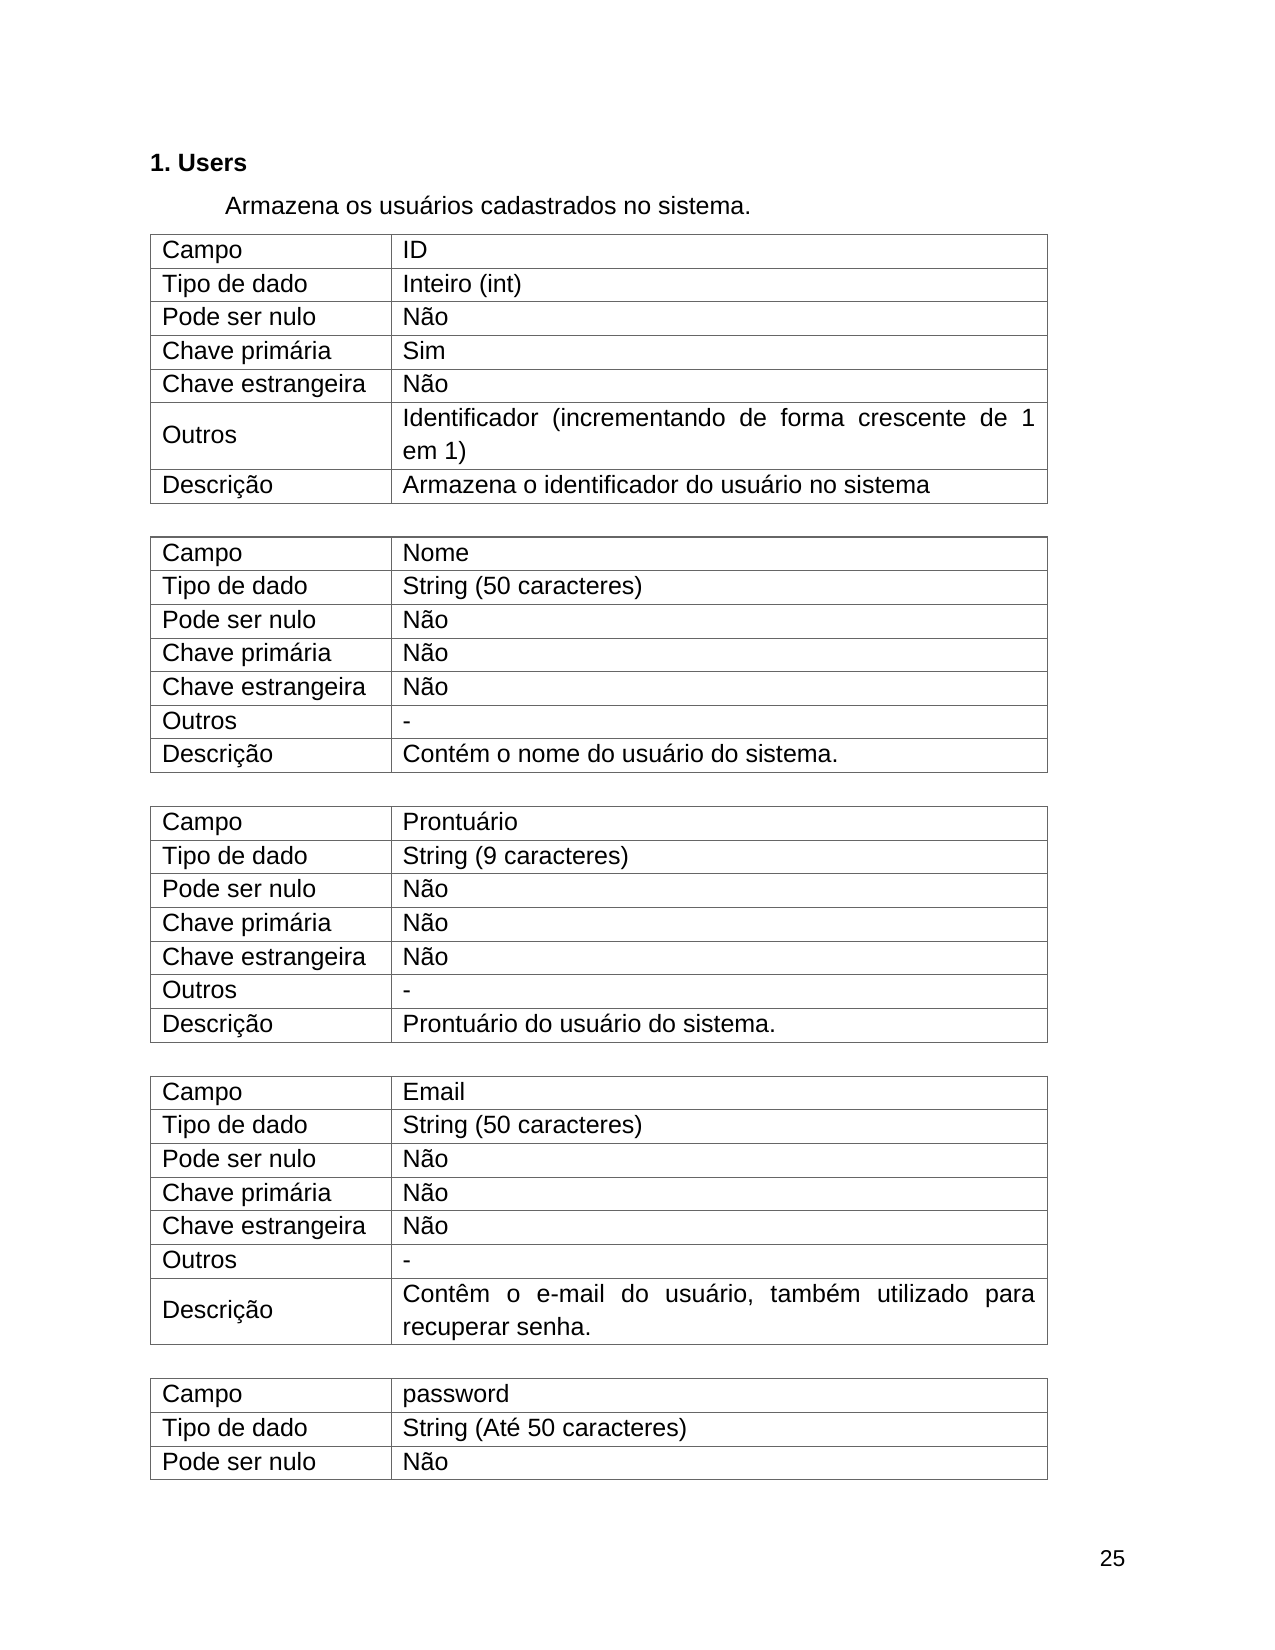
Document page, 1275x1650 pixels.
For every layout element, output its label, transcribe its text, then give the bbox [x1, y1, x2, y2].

table_cell Descrição [151, 1009, 391, 1042]
table_cell Chave estrangeira [151, 370, 391, 402]
table_cell Outros [151, 1245, 391, 1277]
table_header Campo [151, 235, 391, 267]
table_header Email [392, 1077, 1047, 1109]
table_cell Pode ser nulo [151, 1447, 391, 1479]
table_cell Outros [151, 706, 391, 738]
table_cell Pode ser nulo [151, 605, 391, 637]
table_cell Tipo de dado [151, 841, 391, 873]
table_cell Tipo de dado [151, 571, 391, 604]
table_cell Armazena o identificador do usuário no sistema [392, 470, 1047, 502]
table_cell - [392, 1245, 1047, 1277]
table_cell Prontuário do usuário do sistema. [392, 1009, 1047, 1042]
text 1. Users [150, 148, 1124, 176]
table_header Prontuário [392, 807, 1047, 840]
table_cell Contêm o e-mail do usuário, também utilizado para recuperar senha. [392, 1279, 1047, 1344]
table_cell - [392, 975, 1047, 1008]
table_header ID [392, 235, 1047, 267]
table_cell Inteiro (int) [392, 269, 1047, 301]
table_cell Descrição [151, 470, 391, 502]
table_header Campo [151, 807, 391, 840]
table_cell String (Até 50 caracteres) [392, 1413, 1047, 1446]
table_cell Não [392, 874, 1047, 907]
table_header Campo [151, 1379, 391, 1412]
table_cell Não [392, 942, 1047, 974]
table_cell Chave estrangeira [151, 942, 391, 974]
table_header Campo [151, 538, 391, 570]
table_cell Tipo de dado [151, 1413, 391, 1446]
table_cell Contém o nome do usuário do sistema. [392, 739, 1047, 772]
table_cell Chave primária [151, 639, 391, 671]
table_cell Chave estrangeira [151, 1211, 391, 1244]
table_cell Chave primária [151, 908, 391, 941]
table_cell Descrição [151, 1279, 391, 1344]
table_cell Não [392, 605, 1047, 637]
table_header Campo [151, 1077, 391, 1109]
table_cell - [392, 706, 1047, 738]
table_cell Chave estrangeira [151, 672, 391, 705]
table_cell Pode ser nulo [151, 302, 391, 335]
table_cell Não [392, 1211, 1047, 1244]
table_cell Chave primária [151, 336, 391, 368]
table_cell Não [392, 1178, 1047, 1210]
table_cell Tipo de dado [151, 269, 391, 301]
table_cell Não [392, 370, 1047, 402]
table_cell String (50 caracteres) [392, 1110, 1047, 1143]
table_cell Outros [151, 975, 391, 1008]
table_cell Descrição [151, 739, 391, 772]
table_header Nome [392, 538, 1047, 570]
table_header password [392, 1379, 1047, 1412]
table_cell Identificador (incrementando de forma crescente de 1 em 1) [392, 403, 1047, 469]
table_cell Não [392, 672, 1047, 705]
table_cell Não [392, 302, 1047, 335]
table_cell Não [392, 908, 1047, 941]
table_cell Não [392, 1447, 1047, 1479]
table_cell Chave primária [151, 1178, 391, 1210]
table_cell String (9 caracteres) [392, 841, 1047, 873]
table_cell String (50 caracteres) [392, 571, 1047, 604]
table_cell Outros [151, 403, 391, 469]
table_cell Tipo de dado [151, 1110, 391, 1143]
table_cell Pode ser nulo [151, 874, 391, 907]
table_cell Pode ser nulo [151, 1144, 391, 1177]
table_cell Não [392, 1144, 1047, 1177]
text Armazena os usuários cadastrados no sistema. [150, 191, 1124, 219]
table_cell Não [392, 639, 1047, 671]
table_cell Sim [392, 336, 1047, 368]
